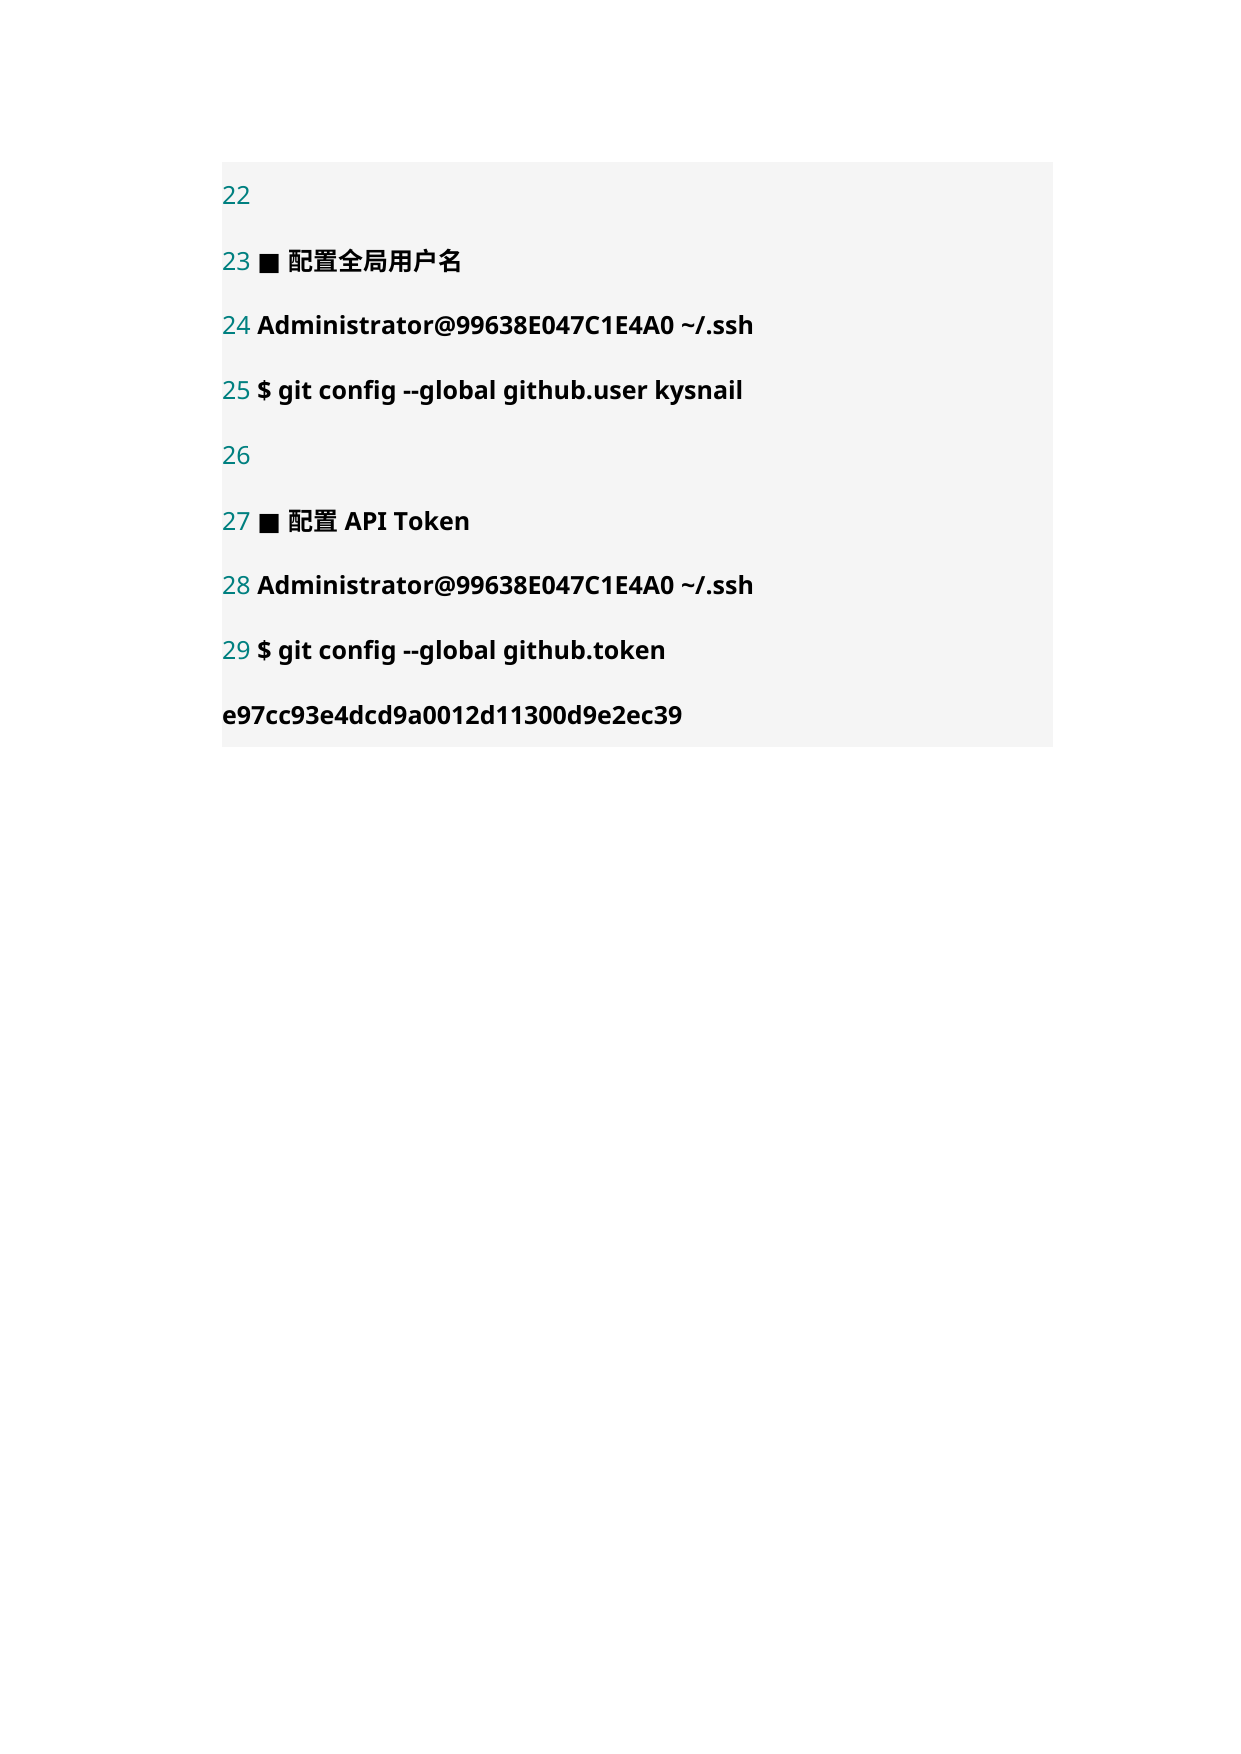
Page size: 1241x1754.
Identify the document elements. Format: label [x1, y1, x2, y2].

text [222, 162, 1053, 747]
